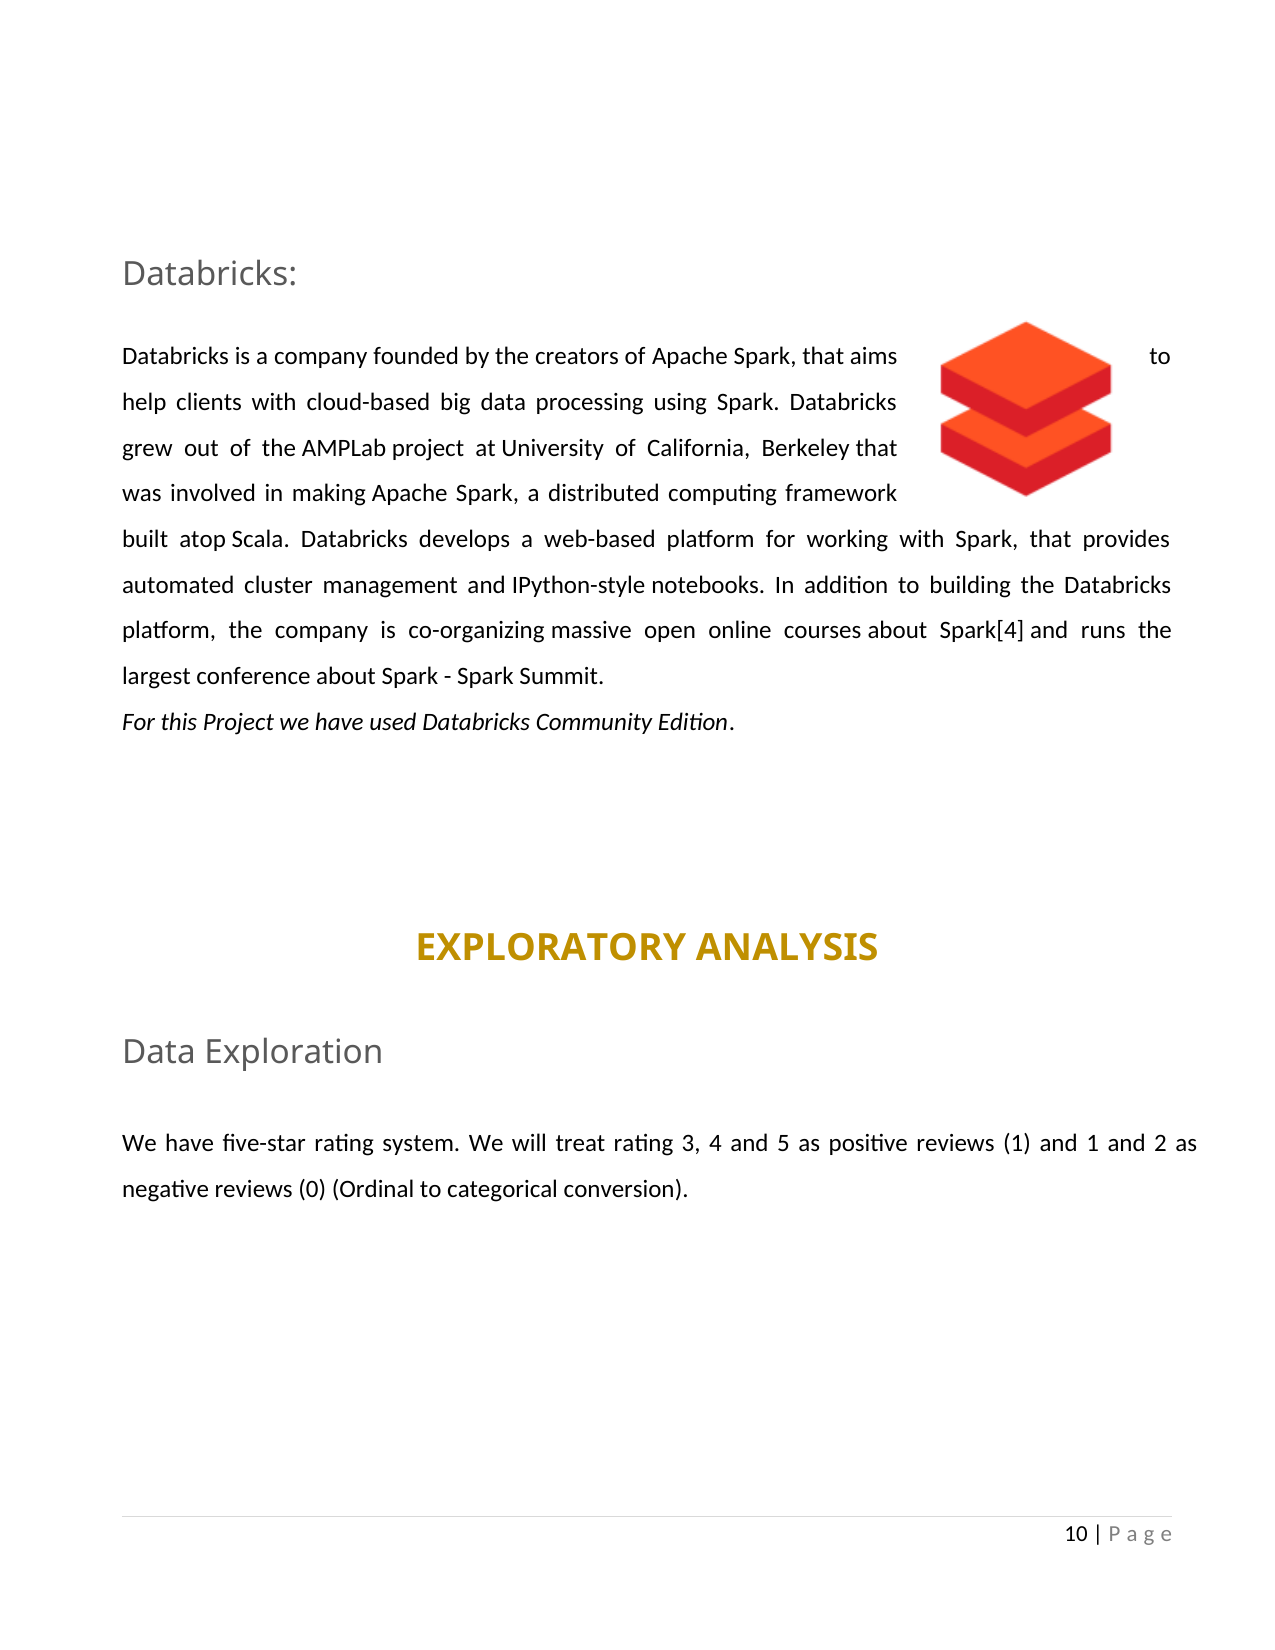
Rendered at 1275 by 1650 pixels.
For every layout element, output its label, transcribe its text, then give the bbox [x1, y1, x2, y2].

picture [916, 299, 1131, 514]
subtitle For this Project we have used Databricks Community Edition. [122, 706, 1172, 737]
subtitle Databricks: [122, 250, 1172, 295]
subtitle Data Exploration [122, 1027, 1172, 1073]
subtitle Databricks is a company founded by the creators of Apache Spark, that aims to help clients with cloud-based big data processing using Spark. Databricks grew out of the AMPLab project at University of California, Berkeley that was involved in making Apache Spark, a distributed computing framework built atop Scala. Databricks develops a web-based platform for working with Spark, that provides automated cluster management and IPython-style notebooks. In addition to building the Databricks platform, the company is co-organizing massive open online courses about Spark[4] and runs the largest conference about Spark - Spark Summit. [122, 340, 1172, 691]
text We have five-star rating system. We will treat rating 3, 4 and 5 as positive reviews (1) and 1 and 2 as negative reviews (0) (Ordinal to categorical conversion). [122, 1127, 1200, 1203]
subtitle exploratory Analysis [122, 920, 1172, 971]
